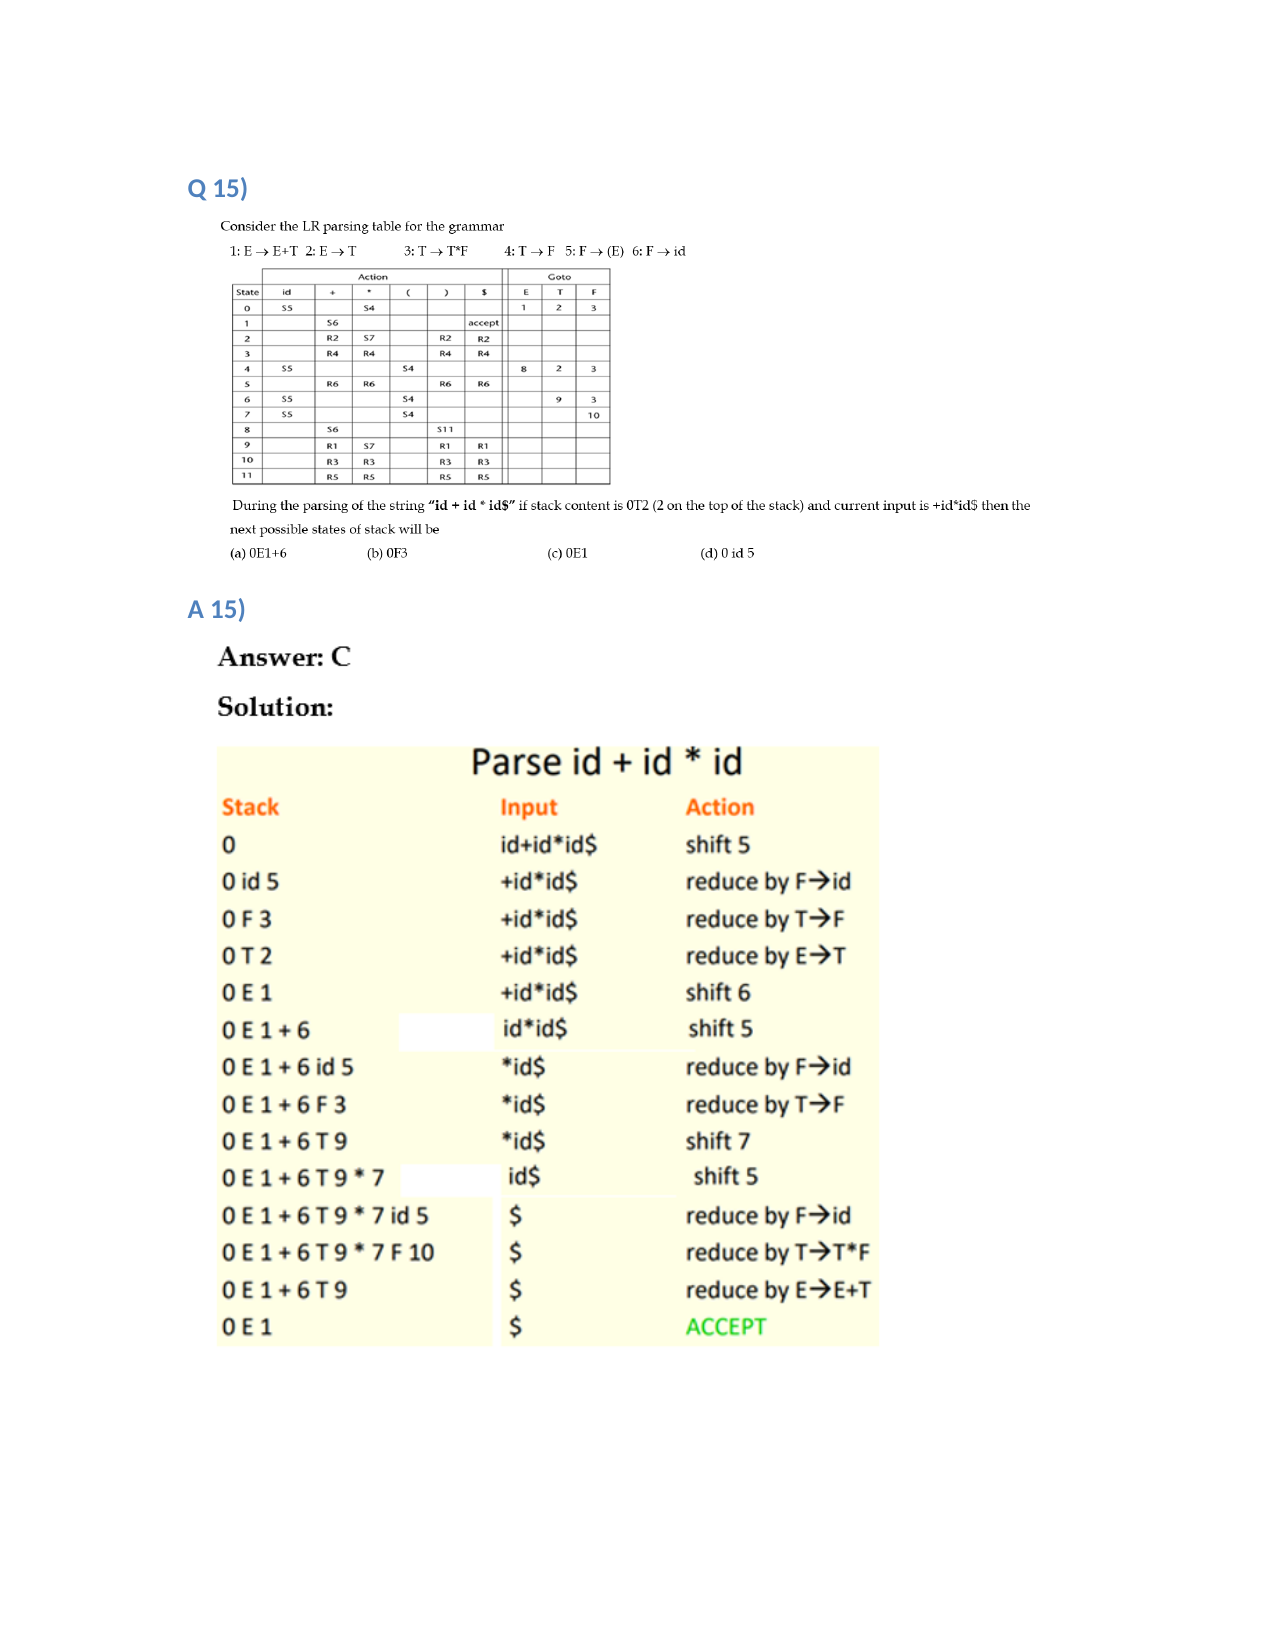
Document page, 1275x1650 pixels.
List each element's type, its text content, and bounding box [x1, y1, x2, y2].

picture [206, 630, 1032, 1370]
picture [206, 208, 1032, 568]
subtitle A 15) [187, 593, 1087, 626]
subtitle Q 15) [187, 171, 1087, 204]
